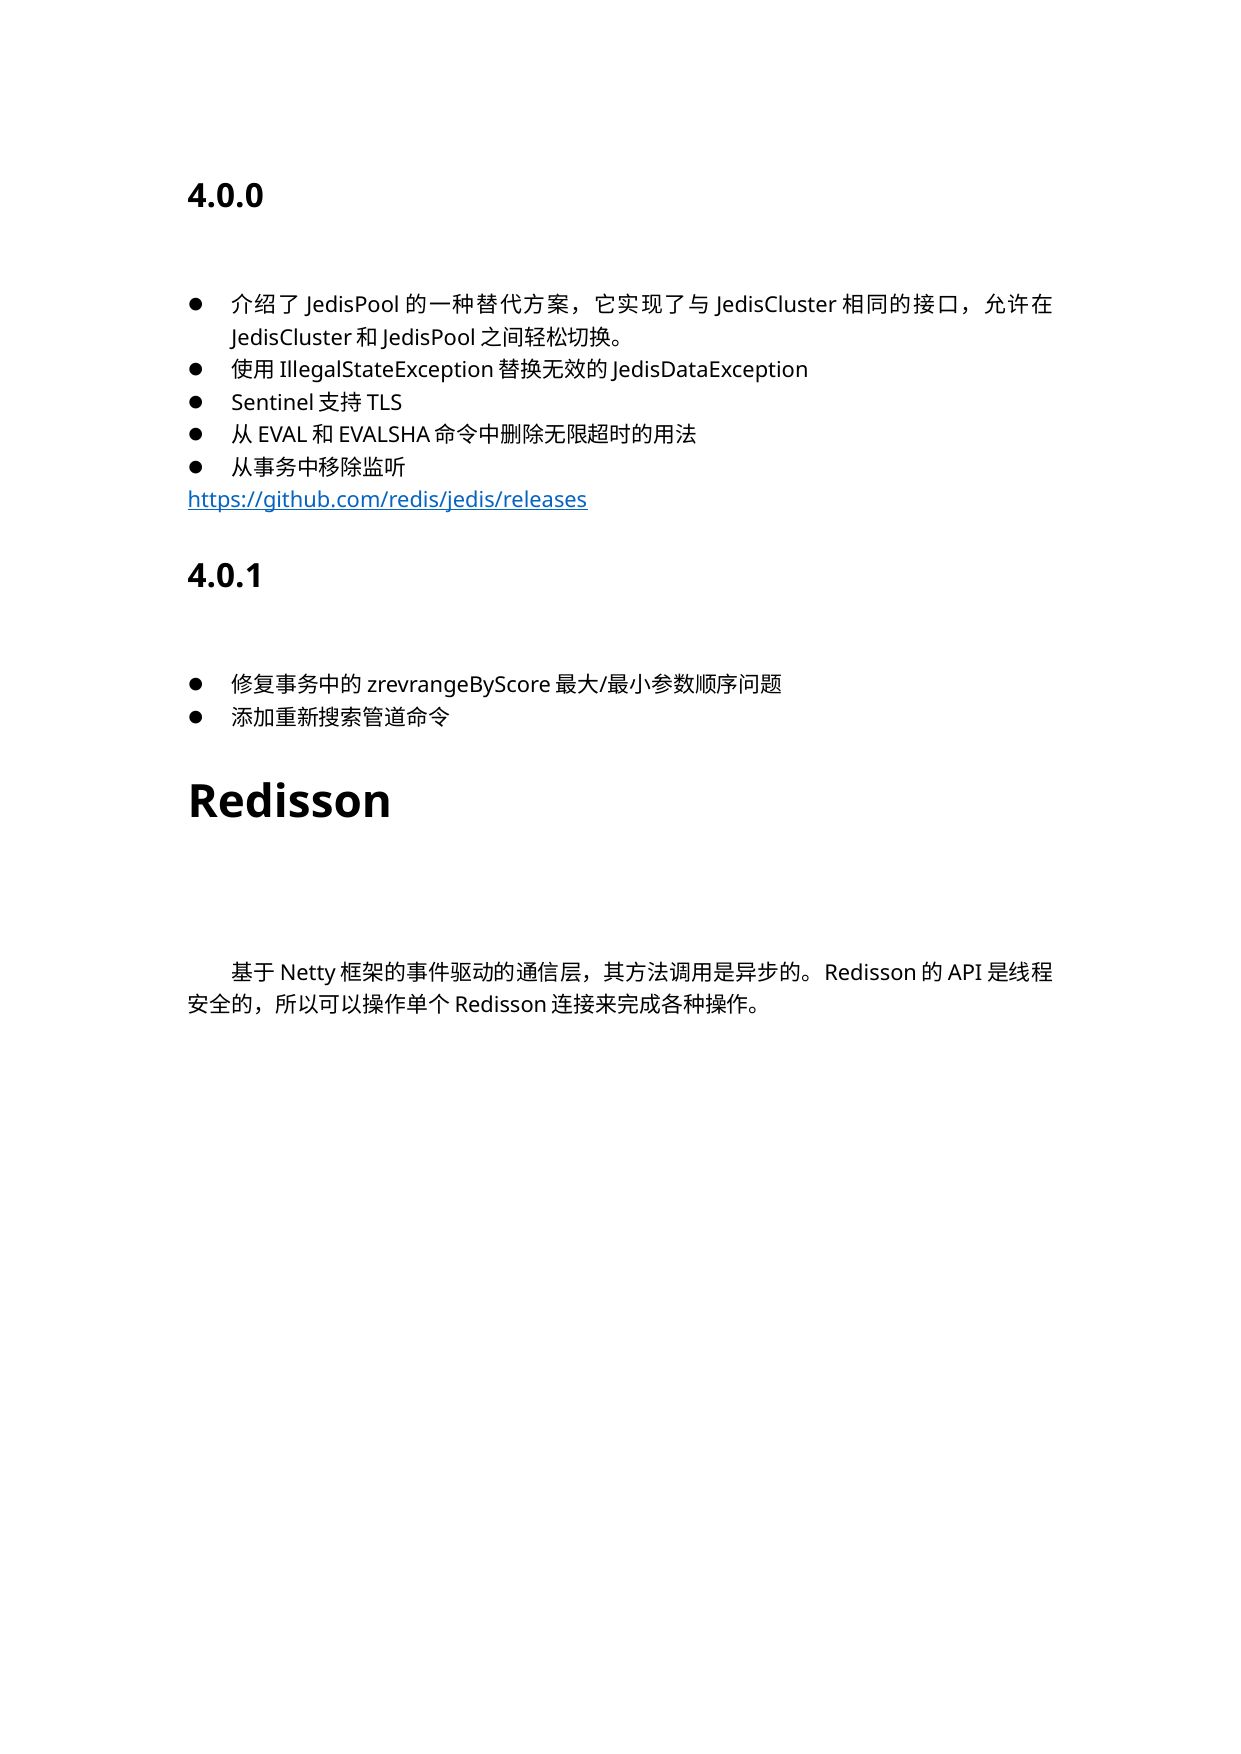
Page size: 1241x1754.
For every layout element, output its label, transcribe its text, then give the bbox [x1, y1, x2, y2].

list Sentinel支持TLS [187, 385, 1053, 417]
list 使用IllegalStateException替换无效的JedisDataException [187, 352, 1053, 385]
list 介绍了JedisPool的一种替代方案，它实现了与JedisCluster相同的接口，允许在JedisCluster和JedisPool之间轻松切换。 [187, 287, 1053, 352]
list 修复事务中的zrevrangeByScore最大/最小参数顺序问题 [187, 667, 1053, 699]
subtitle Redisson [187, 767, 1053, 832]
text 基于Netty框架的事件驱动的通信层，其方法调用是异步的。Redisson的API是线程安全的，所以可以操作单个Redisson连接来完成各种操作。 [187, 955, 1053, 1020]
list 从事务中移除监听 [187, 450, 1053, 482]
text https://github.com/redis/jedis/releases [187, 482, 1053, 515]
subtitle 4.0.1 [187, 542, 1053, 607]
subtitle 4.0.0 [187, 162, 1053, 227]
list 从EVAL和EVALSHA命令中删除无限超时的用法 [187, 417, 1053, 450]
list 添加重新搜索管道命令 [187, 699, 1053, 732]
